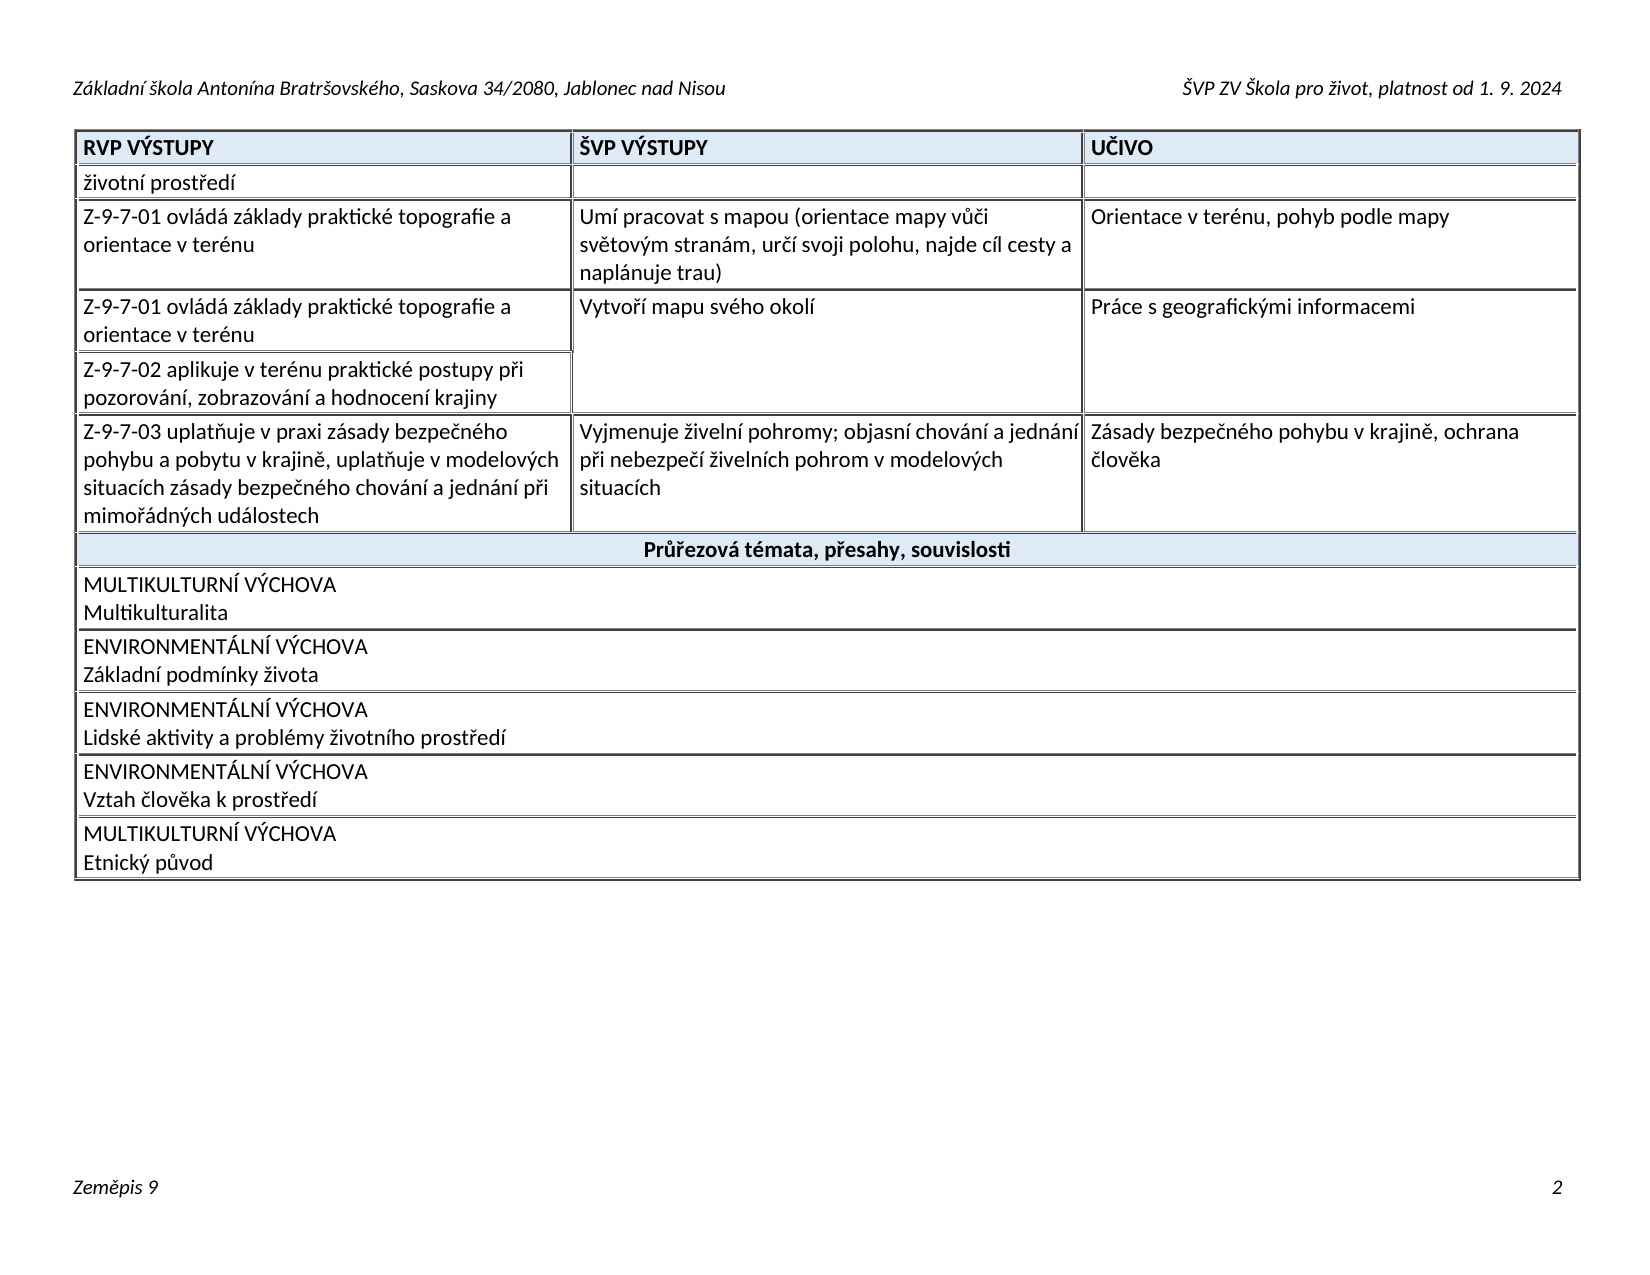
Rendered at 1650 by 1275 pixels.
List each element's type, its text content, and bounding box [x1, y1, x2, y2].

table_cell Z-9-7-03 uplatňuje v praxi zásady bezpečného pohybu a pobytu v krajině, uplatňuje v modelových situacích zásady bezpečného chování a jednání při mimořádných událostech [75, 412, 572, 531]
table_cell Z-9-7-01 ovládá základy praktické topografie a orientace v terénu [77, 197, 571, 288]
table_cell Z-9-7-01 ovládá základy praktické topografie a orientace v terénu [77, 288, 570, 350]
table_header ŠVP VÝSTUPY [572, 131, 1083, 163]
table_cell Orientace v terénu, pohyb podle mapy [1085, 197, 1578, 288]
table_cell ENVIRONMENTÁLNÍ VÝCHOVA Vztah člověka k prostředí [75, 752, 1579, 815]
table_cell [77, 163, 571, 197]
table_cell MULTIKULTURNÍ VÝCHOVA Etnický původ [77, 815, 1578, 877]
table_cell Z-9-7-02 aplikuje v terénu praktické postupy při pozorování, zobrazování a hodnocení krajiny [77, 350, 570, 412]
table_cell Vytvoří mapu svého okolí [573, 291, 1081, 412]
table_cell Práce s geografickými informacemi [1085, 288, 1578, 412]
table_cell ENVIRONMENTÁLNÍ VÝCHOVA Lidské aktivity a problémy životního prostředí [77, 690, 1578, 752]
table_cell Umí pracovat s mapou (orientace mapy vůči světovým stranám, určí svoji polohu, najde cíl cesty a naplánuje trau) [574, 201, 1081, 288]
table_cell MULTIKULTURNÍ VÝCHOVA Multikulturalita [77, 565, 1578, 628]
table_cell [574, 166, 1081, 197]
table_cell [1085, 163, 1578, 197]
table_cell Vyjmenuje živelní pohromy; objasní chování a jednání při nebezpečí živelních pohrom v modelových situacích [574, 416, 1081, 531]
table_cell Zásady bezpečného pohybu v krajině, ochrana člověka [1083, 412, 1579, 531]
table_header UČIVO [1083, 131, 1578, 163]
table_header RVP VÝSTUPY [77, 132, 572, 163]
table_cell ENVIRONMENTÁLNÍ VÝCHOVA Základní podmínky života [77, 628, 1578, 690]
